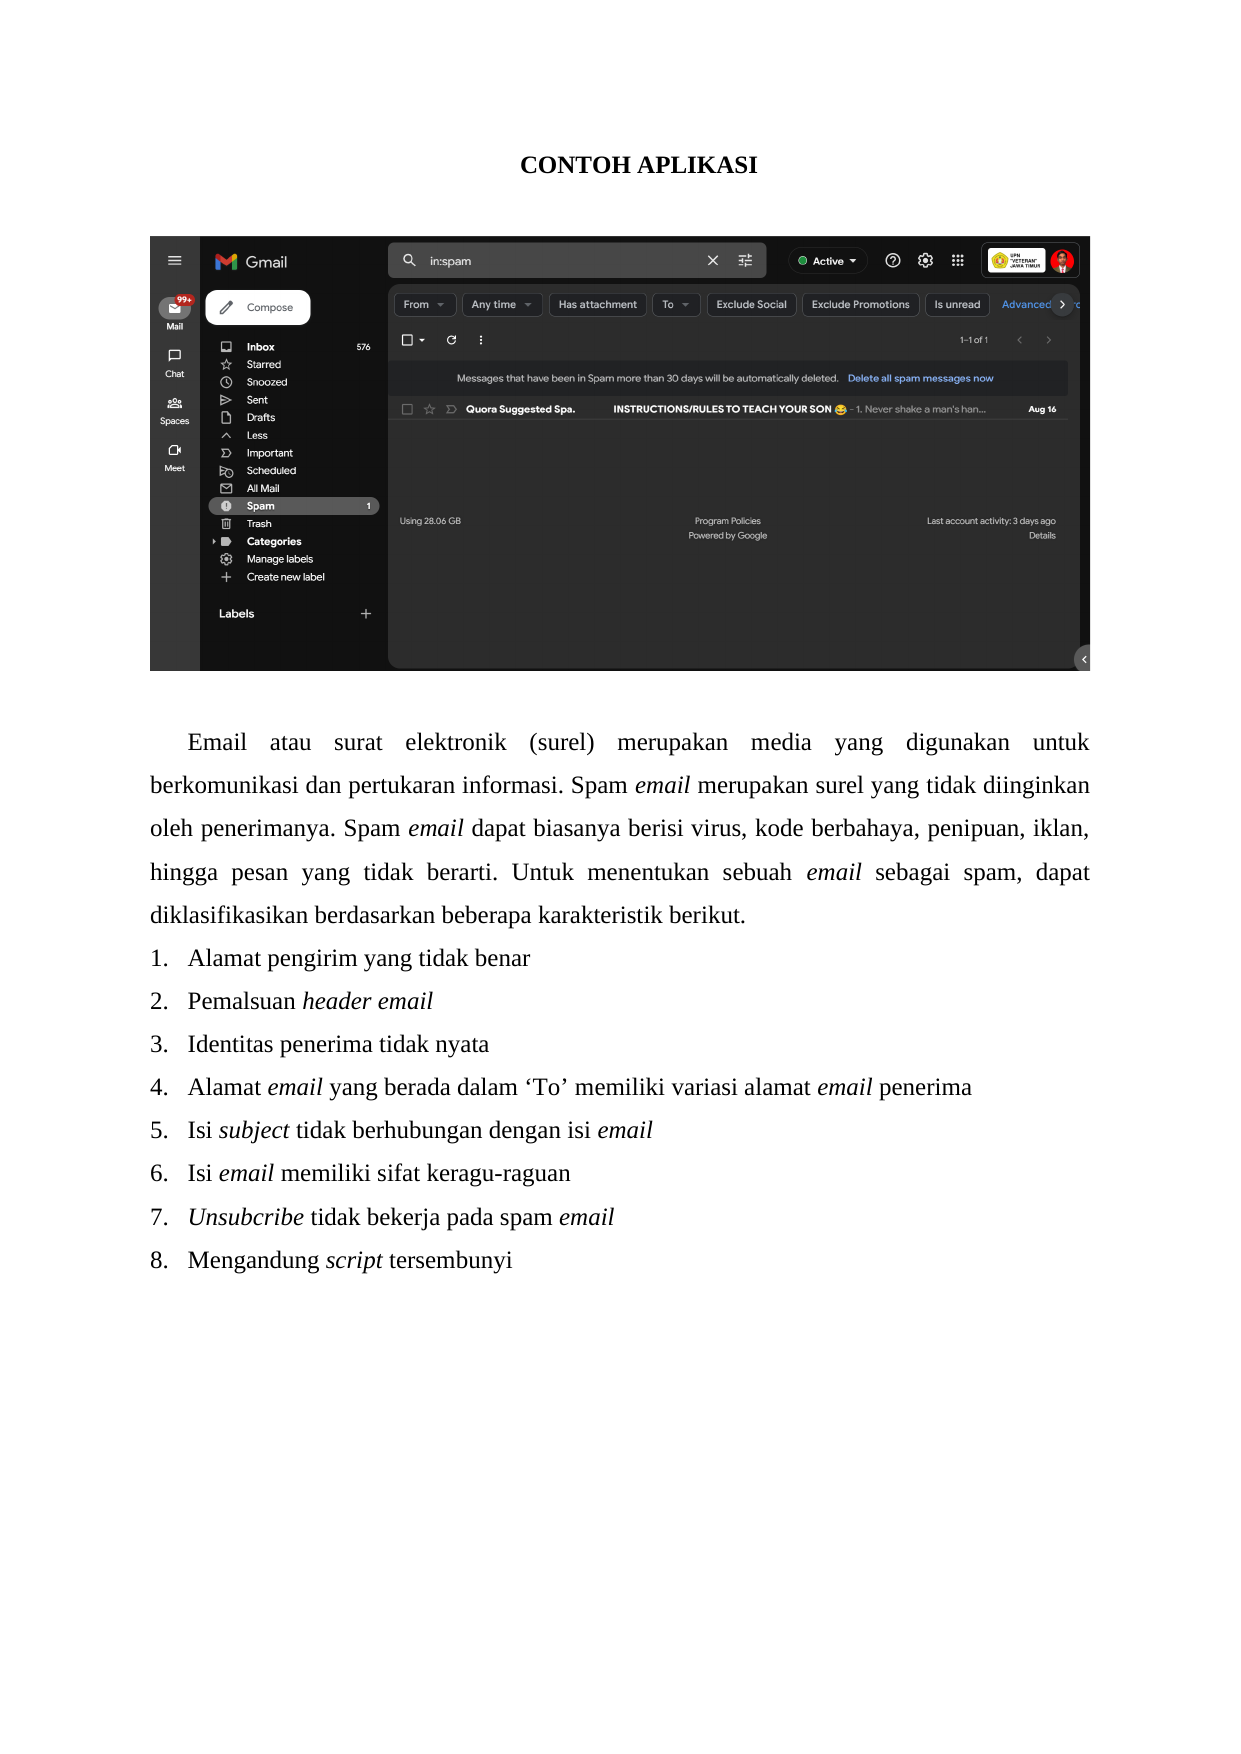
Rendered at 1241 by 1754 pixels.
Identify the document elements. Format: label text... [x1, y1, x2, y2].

list Pemalsuan header email [150, 986, 1090, 1015]
text Email atau surat elektronik (surel) merupakan media yang digunakan untuk berkomunikasi dan pertukaran informasi. Spam email merupakan surel yang tidak diinginkan oleh penerimanya. Spam email dapat biasanya berisi virus, kode berbahaya, penipuan, iklan, hingga pesan yang tidak berarti. Untuk menentukan sebuah email sebagai spam, dapat diklasifikasikan berdasarkan beberapa karakteristik berikut. [150, 727, 1090, 928]
list Isi email memiliki sifat keragu-raguan [150, 1158, 1090, 1187]
list Alamat pengirim yang tidak benar [150, 943, 1090, 972]
list Unsubcribe tidak bekerja pada spam email [150, 1202, 1090, 1230]
picture [150, 236, 1091, 671]
list Alamat email yang berada dalam ‘To’ memiliki variasi alamat email penerima [150, 1072, 1090, 1101]
text CONTOH APLIKASI [150, 150, 1090, 179]
list Identitas penerima tidak nyata [150, 1029, 1090, 1058]
list Mengandung script tersembunyi [150, 1245, 1090, 1273]
list Isi subject tidak berhubungan dengan isi email [150, 1115, 1090, 1144]
